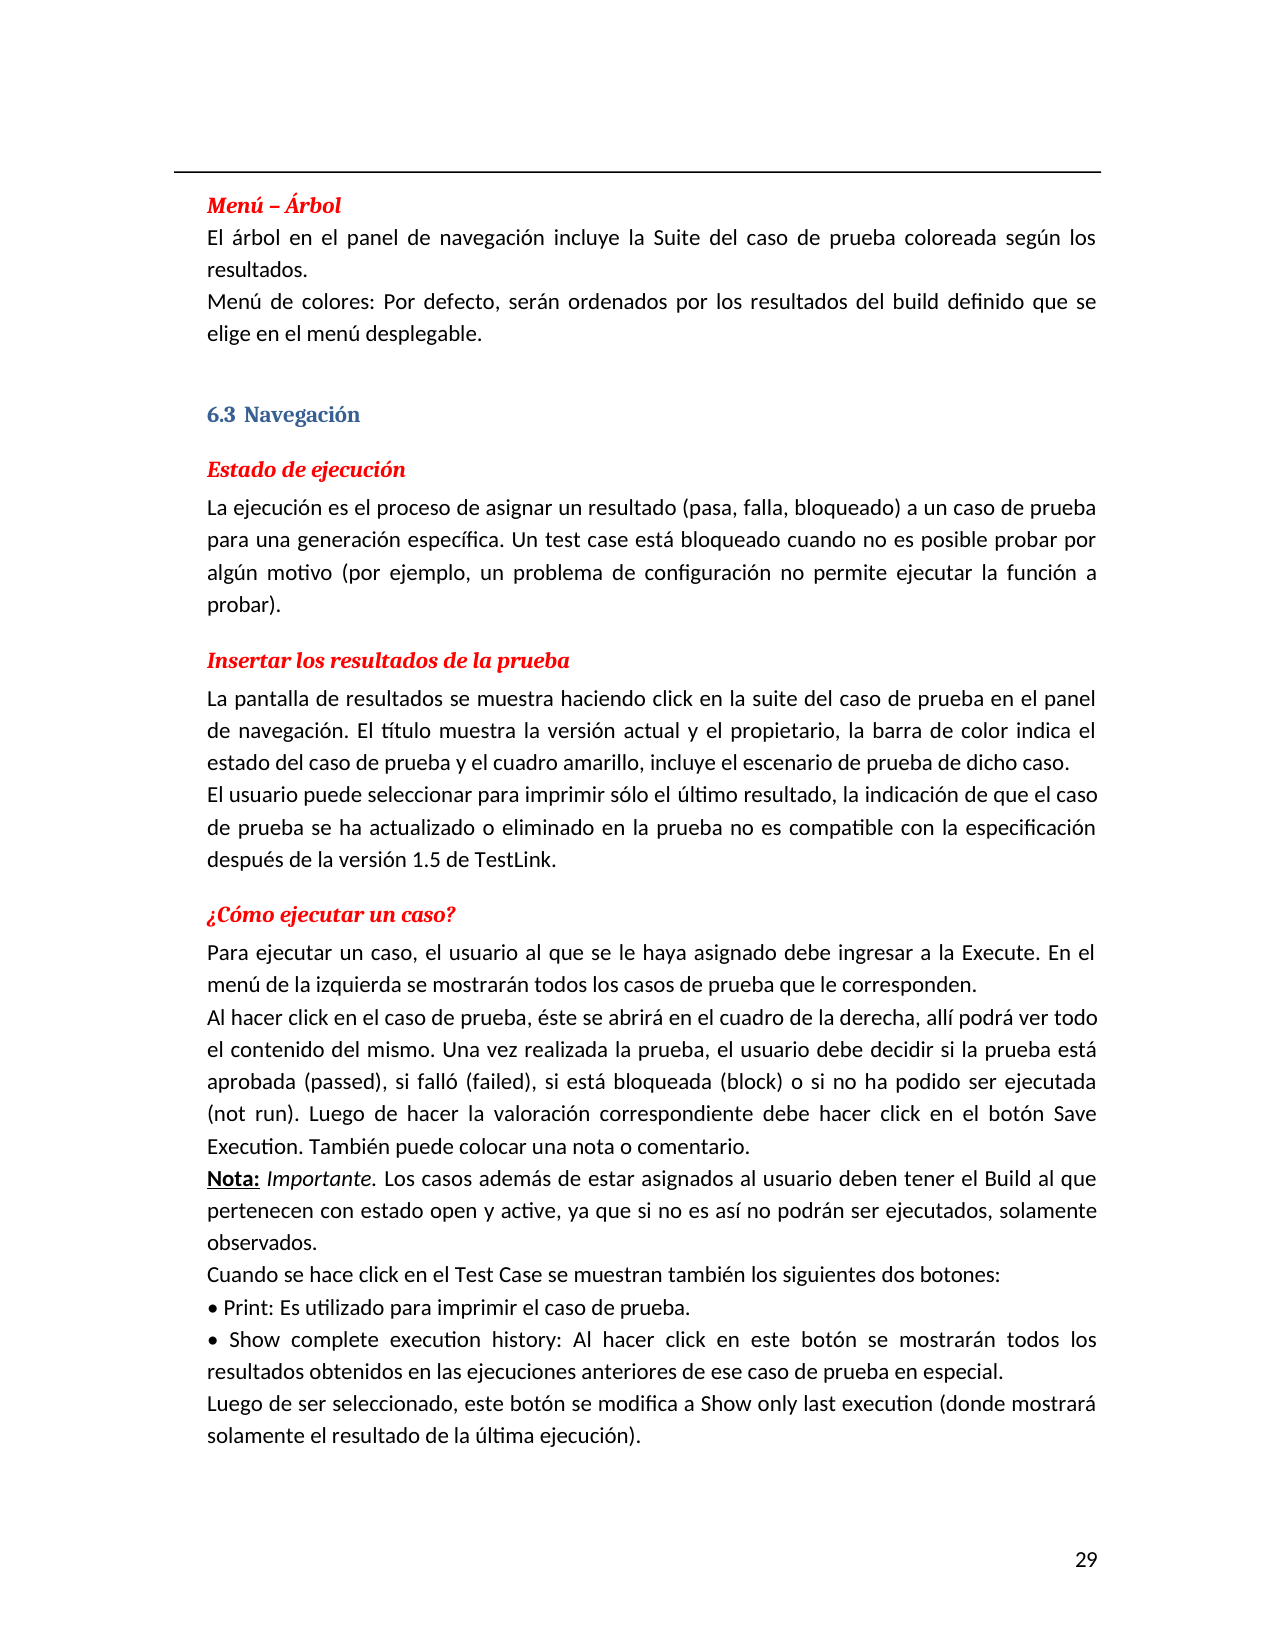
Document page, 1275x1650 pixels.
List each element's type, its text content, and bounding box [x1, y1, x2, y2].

text Al hacer click en el caso de prueba, éste se abrirá en el cuadro de la derecha, allí podrá ver todo el contenido del mismo. Una vez realizada la prueba, el usuario debe decidir si la prueba está aprobada (passed), si falló (failed), si está bloqueada (block) o si no ha podido ser ejecutada (not run). Luego de hacer la valoración correspondiente debe hacer click en el botón Save Execution. También puede colocar una nota o comentario. [207, 1003, 1098, 1160]
text La pantalla de resultados se muestra haciendo click en la suite del caso de prueba en el panel de navegación. El título muestra la versión actual y el propietario, la barra de color indica el estado del caso de prueba y el cuadro amarillo, incluye el escenario de prueba de dicho caso. [207, 684, 1098, 776]
subtitle Menú – Árbol [207, 193, 1181, 219]
text El árbol en el panel de navegación incluye la Suite del caso de prueba coloreada según los resultados. [207, 223, 1098, 283]
text Menú de colores: Por defecto, serán ordenados por los resultados del build definido que se elige en el menú desplegable. [207, 287, 1098, 348]
text Para ejecutar un caso, el usuario al que se le haya asignado debe ingresar a la Execute. En el menú de la izquierda se mostrarán todos los casos de prueba que le corresponden. [207, 938, 1098, 999]
subtitle Estado de ejecución [207, 457, 1181, 483]
subtitle Navegación [207, 402, 1181, 428]
text El usuario puede seleccionar para imprimir sólo el último resultado, la indicación de que el caso de prueba se ha actualizado o eliminado en la prueba no es compatible con la especificación después de la versión 1.5 de TestLink. [207, 780, 1098, 873]
list Show complete execution history: Al hacer click en este botón se mostrarán todos los resultados obtenidos en las ejecuciones anteriores de ese caso de prueba en especial. [207, 1325, 1098, 1385]
list Print: Es utilizado para imprimir el caso de prueba. [207, 1293, 1181, 1321]
subtitle Insertar los resultados de la prueba [207, 647, 1181, 674]
text Luego de ser seleccionado, este botón se modifica a Show only last execution (donde mostrará solamente el resultado de la última ejecución). [207, 1389, 1098, 1449]
text Cuando se hace click en el Test Case se muestran también los siguientes dos botones: [207, 1261, 1181, 1288]
text La ejecución es el proceso de asignar un resultado (pasa, falla, bloqueado) a un caso de prueba para una generación específica. Un test case está bloqueado cuando no es posible probar por algún motivo (por ejemplo, un problema de configuración no permite ejecutar la función a probar). [207, 493, 1098, 618]
text Nota: Importante. Los casos además de estar asignados al usuario deben tener el Build al que pertenecen con estado open y active, ya que si no es así no podrán ser ejecutados, solamente observados. [207, 1164, 1098, 1256]
subtitle ¿Cómo ejecutar un caso? [207, 902, 1181, 929]
